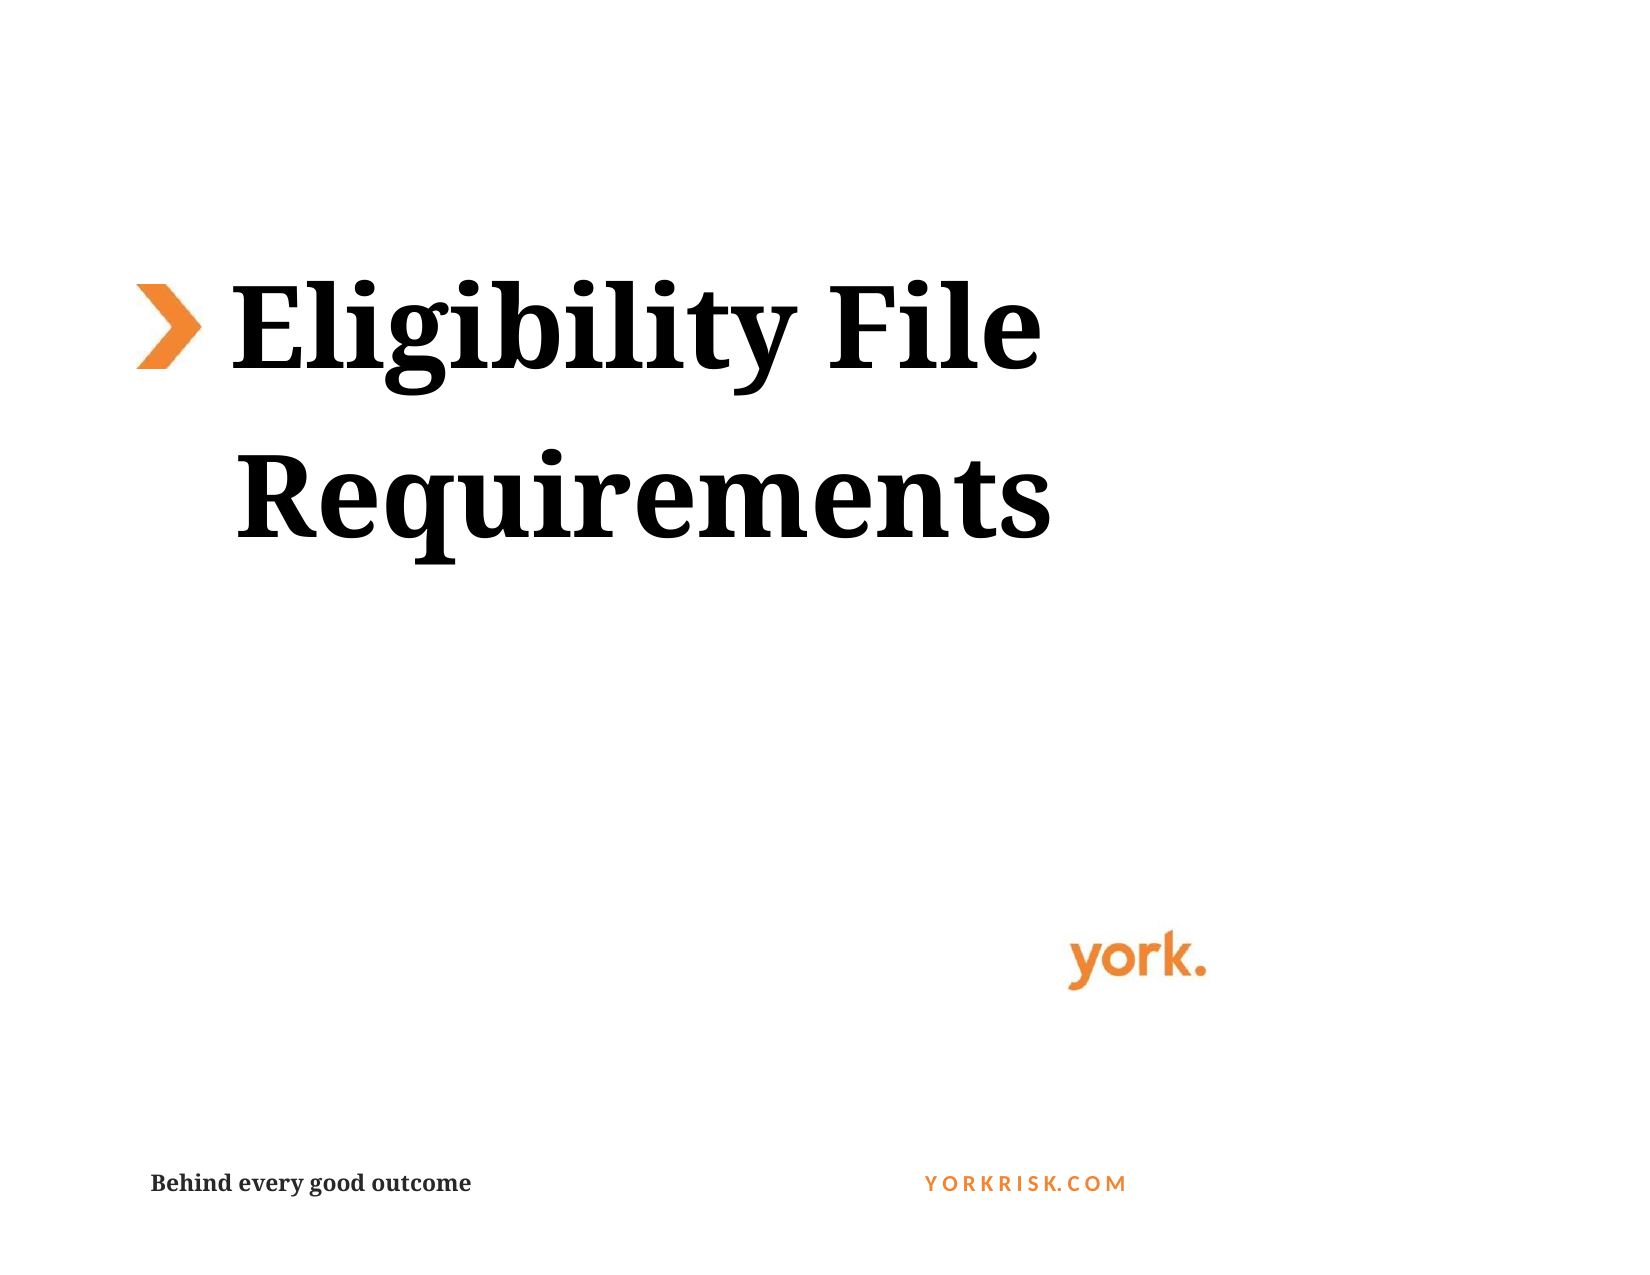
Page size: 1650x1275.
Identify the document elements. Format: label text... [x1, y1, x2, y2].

picture [4, 873, 1276, 992]
text Requirements [235, 414, 1515, 571]
picture [136, 284, 231, 369]
text Eligibility File [136, 246, 1515, 402]
